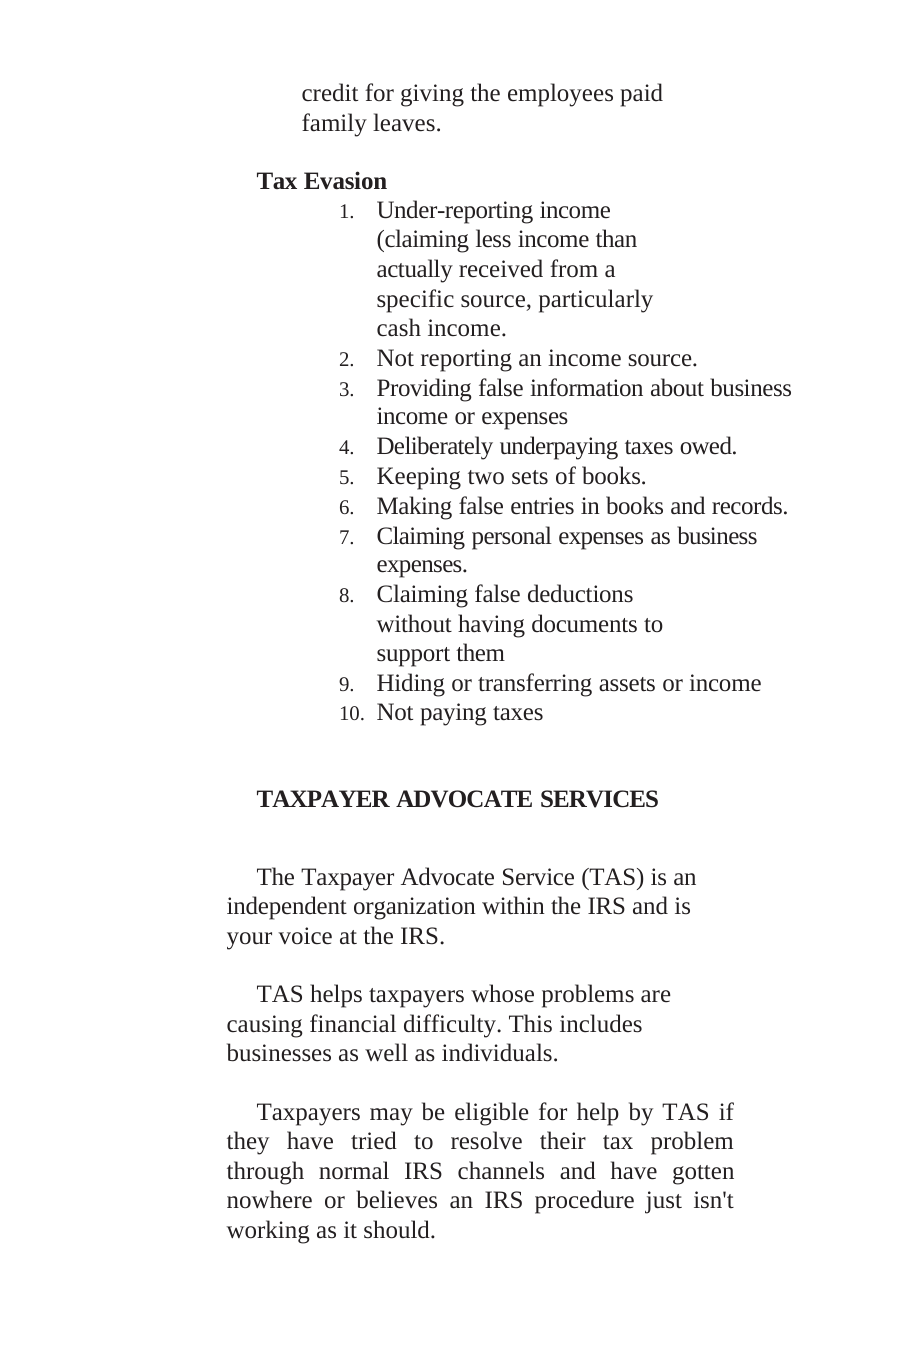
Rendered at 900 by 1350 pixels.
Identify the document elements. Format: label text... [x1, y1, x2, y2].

list Deliberately underpaying taxes owed. [339, 431, 825, 460]
list Keeping two sets of books. [339, 461, 825, 490]
list Not paying taxes [339, 697, 825, 726]
text The Taxpayer Advocate Service (TAS) is an independent organization within the IRS and is your voice at the IRS. [226, 862, 738, 949]
text TAXPAYER ADVOCATE SERVICES [226, 784, 825, 813]
list Making false entries in books and records. [339, 491, 825, 520]
list Claiming personal expenses as business expenses. [339, 521, 825, 578]
list Under-reporting income (claiming less income than actually received from a specific source, particularly cash income. [339, 195, 670, 342]
list Not reporting an income source. [339, 343, 825, 372]
list Claiming false deductions without having documents to support them [339, 579, 706, 667]
text TAS helps taxpayers whose problems are causing financial difficulty. This includes businesses as well as individuals. [226, 979, 738, 1067]
text Tax Evasion [226, 166, 825, 195]
list Taking tax credits for spending money for legitimate purposes, like taking a tax credit for giving the employees paid family leaves. [264, 78, 719, 136]
list Providing false information about business income or expenses [339, 373, 825, 430]
list Hiding or transferring assets or income [339, 668, 825, 697]
text Taxpayers may be eligible for help by TAS if they have tried to resolve their tax problem through normal IRS channels and have gotten nowhere or believes an IRS procedure just isn't working as it should. [226, 1097, 734, 1244]
